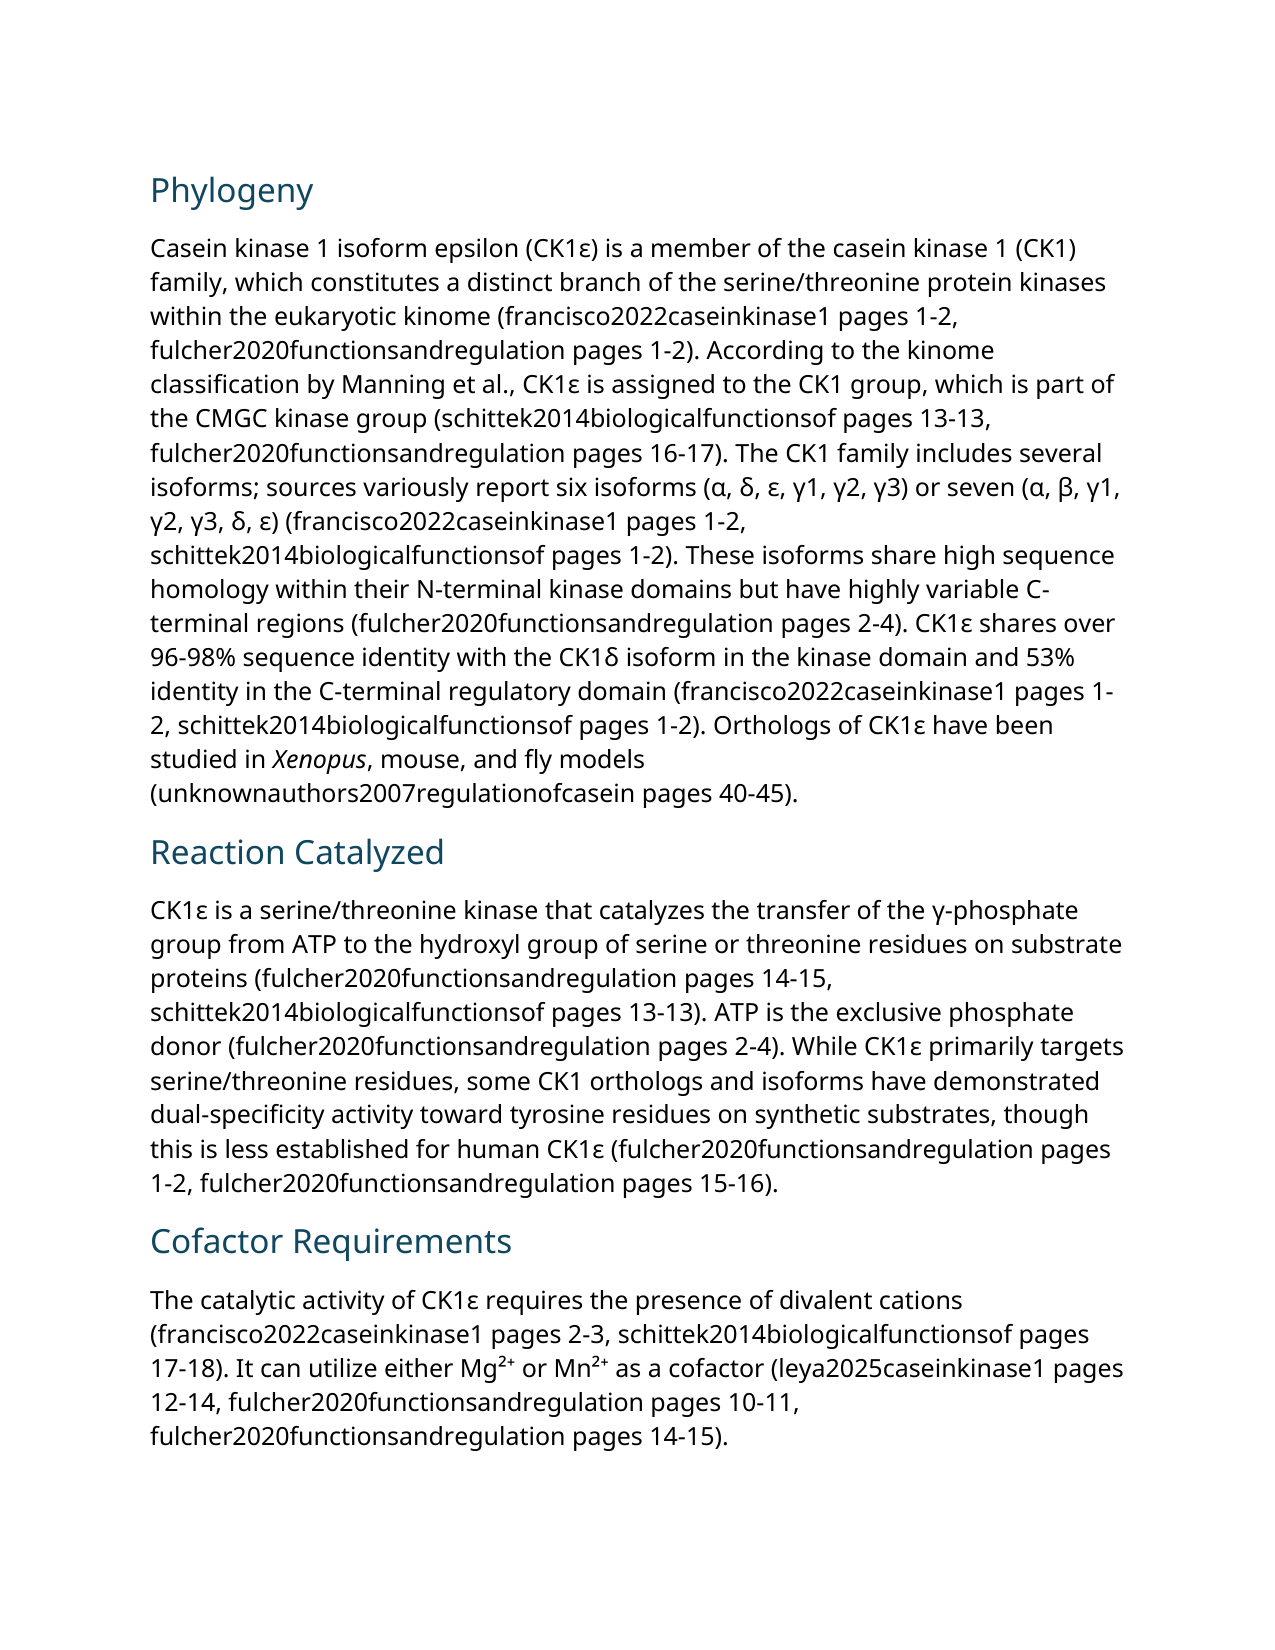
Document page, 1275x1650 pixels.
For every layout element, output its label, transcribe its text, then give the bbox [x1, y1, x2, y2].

text The catalytic activity of CK1ε requires the presence of divalent cations (francisco2022caseinkinase1 pages 2-3, schittek2014biologicalfunctionsof pages 17-18). It can utilize either Mg²⁺ or Mn²⁺ as a cofactor (leya2025caseinkinase1 pages 12-14, fulcher2020functionsandregulation pages 10-11, fulcher2020functionsandregulation pages 14-15). [150, 1282, 1125, 1453]
text CK1ε is a serine/threonine kinase that catalyzes the transfer of the γ-phosphate group from ATP to the hydroxyl group of serine or threonine residues on substrate proteins (fulcher2020functionsandregulation pages 14-15, schittek2014biologicalfunctionsof pages 13-13). ATP is the exclusive phosphate donor (fulcher2020functionsandregulation pages 2-4). While CK1ε primarily targets serine/threonine residues, some CK1 orthologs and isoforms have demonstrated dual-specificity activity toward tyrosine residues on synthetic substrates, though this is less established for human CK1ε (fulcher2020functionsandregulation pages 1-2, fulcher2020functionsandregulation pages 15-16). [150, 893, 1125, 1199]
subtitle Phylogeny [150, 167, 1125, 212]
subtitle Reaction Catalyzed [150, 829, 1125, 874]
text Casein kinase 1 isoform epsilon (CK1ε) is a member of the casein kinase 1 (CK1) family, which constitutes a distinct branch of the serine/threonine protein kinases within the eukaryotic kinome (francisco2022caseinkinase1 pages 1-2, fulcher2020functionsandregulation pages 1-2). According to the kinome classification by Manning et al., CK1ε is assigned to the CK1 group, which is part of the CMGC kinase group (schittek2014biologicalfunctionsof pages 13-13, fulcher2020functionsandregulation pages 16-17). The CK1 family includes several isoforms; sources variously report six isoforms (α, δ, ε, γ1, γ2, γ3) or seven (α, β, γ1, γ2, γ3, δ, ε) (francisco2022caseinkinase1 pages 1-2, schittek2014biologicalfunctionsof pages 1-2). These isoforms share high sequence homology within their N-terminal kinase domains but have highly variable C-terminal regions (fulcher2020functionsandregulation pages 2-4). CK1ε shares over 96-98% sequence identity with the CK1δ isoform in the kinase domain and 53% identity in the C-terminal regulatory domain (francisco2022caseinkinase1 pages 1-2, schittek2014biologicalfunctionsof pages 1-2). Orthologs of CK1ε have been studied in Xenopus, mouse, and fly models (unknownauthors2007regulationofcasein pages 40-45). [150, 231, 1125, 810]
subtitle Cofactor Requirements [150, 1218, 1125, 1263]
